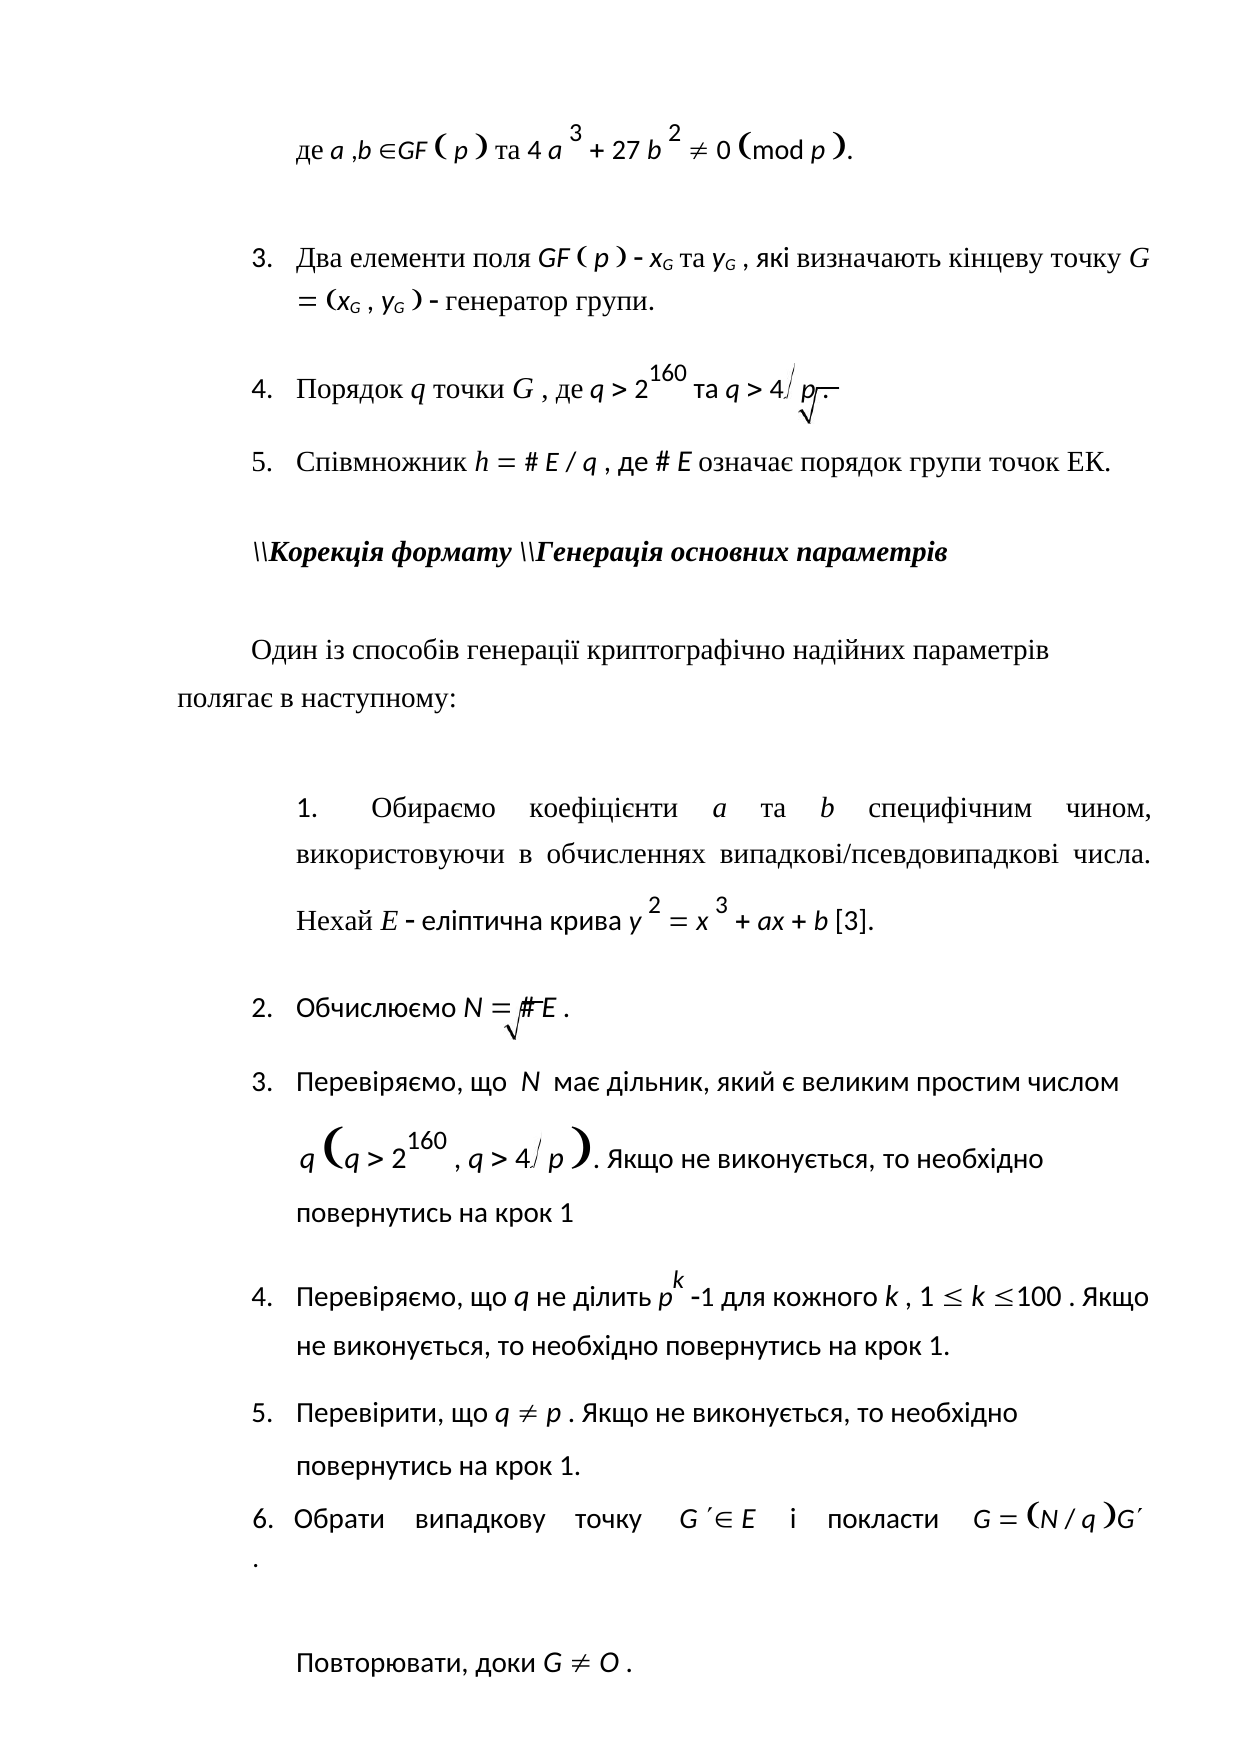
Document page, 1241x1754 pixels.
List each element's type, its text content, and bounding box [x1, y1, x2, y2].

text де a ,b GF  p  та 4 a 3  27 b 2  0 mod p . [296, 116, 1152, 171]
picture [503, 1025, 544, 1040]
list Обираємо коефіцієнти a та b специфічним чином, використовуючи в обчисленнях випадкові/псевдовипадкові числа. Нехай E  еліптична крива y 2  x 3  ax  b [3]. [296, 789, 1152, 942]
list Порядок q точки G , де q  2160 та q  4 p . [251, 356, 1152, 410]
text Один із способів генерації криптографічно надійних параметрів полягає в наступному: [177, 632, 1152, 714]
text q q  2160 , q  4 p . Якщо не виконується, то необхідно повернутись на крок 1 [296, 1123, 1152, 1229]
list Співмножник h  # E / q , де # E означає порядок групи точок ЕК. [251, 442, 1152, 479]
list Два елементи поля GF  p   xG та yG , які визначають кінцеву точку G  xG , yG   генератор групи. [251, 239, 1152, 317]
list Перевірити, що q  p . Якщо не виконується, то необхідно повернутись на крок 1. [251, 1394, 1152, 1483]
picture [783, 363, 795, 399]
text 6. Обрати випадкову точку G  E і покласти G  N / q G . [252, 1500, 1152, 1574]
picture [797, 410, 840, 424]
picture [530, 1130, 542, 1168]
text Повторювати, доки G  O . [296, 1643, 1152, 1679]
list Перевіряємо, що q не ділить pk 1 для кожного k , 1  k 100 . Якщо не виконується, то необхідно повернутись на крок 1. [251, 1264, 1152, 1363]
text \\Корекція формату \\Генерація основних параметрів [252, 534, 1152, 568]
list Перевіряємо, що N має дільник, який є великим простим числом [251, 1062, 1152, 1098]
list Обчислюємо N  # E . [251, 988, 1152, 1025]
